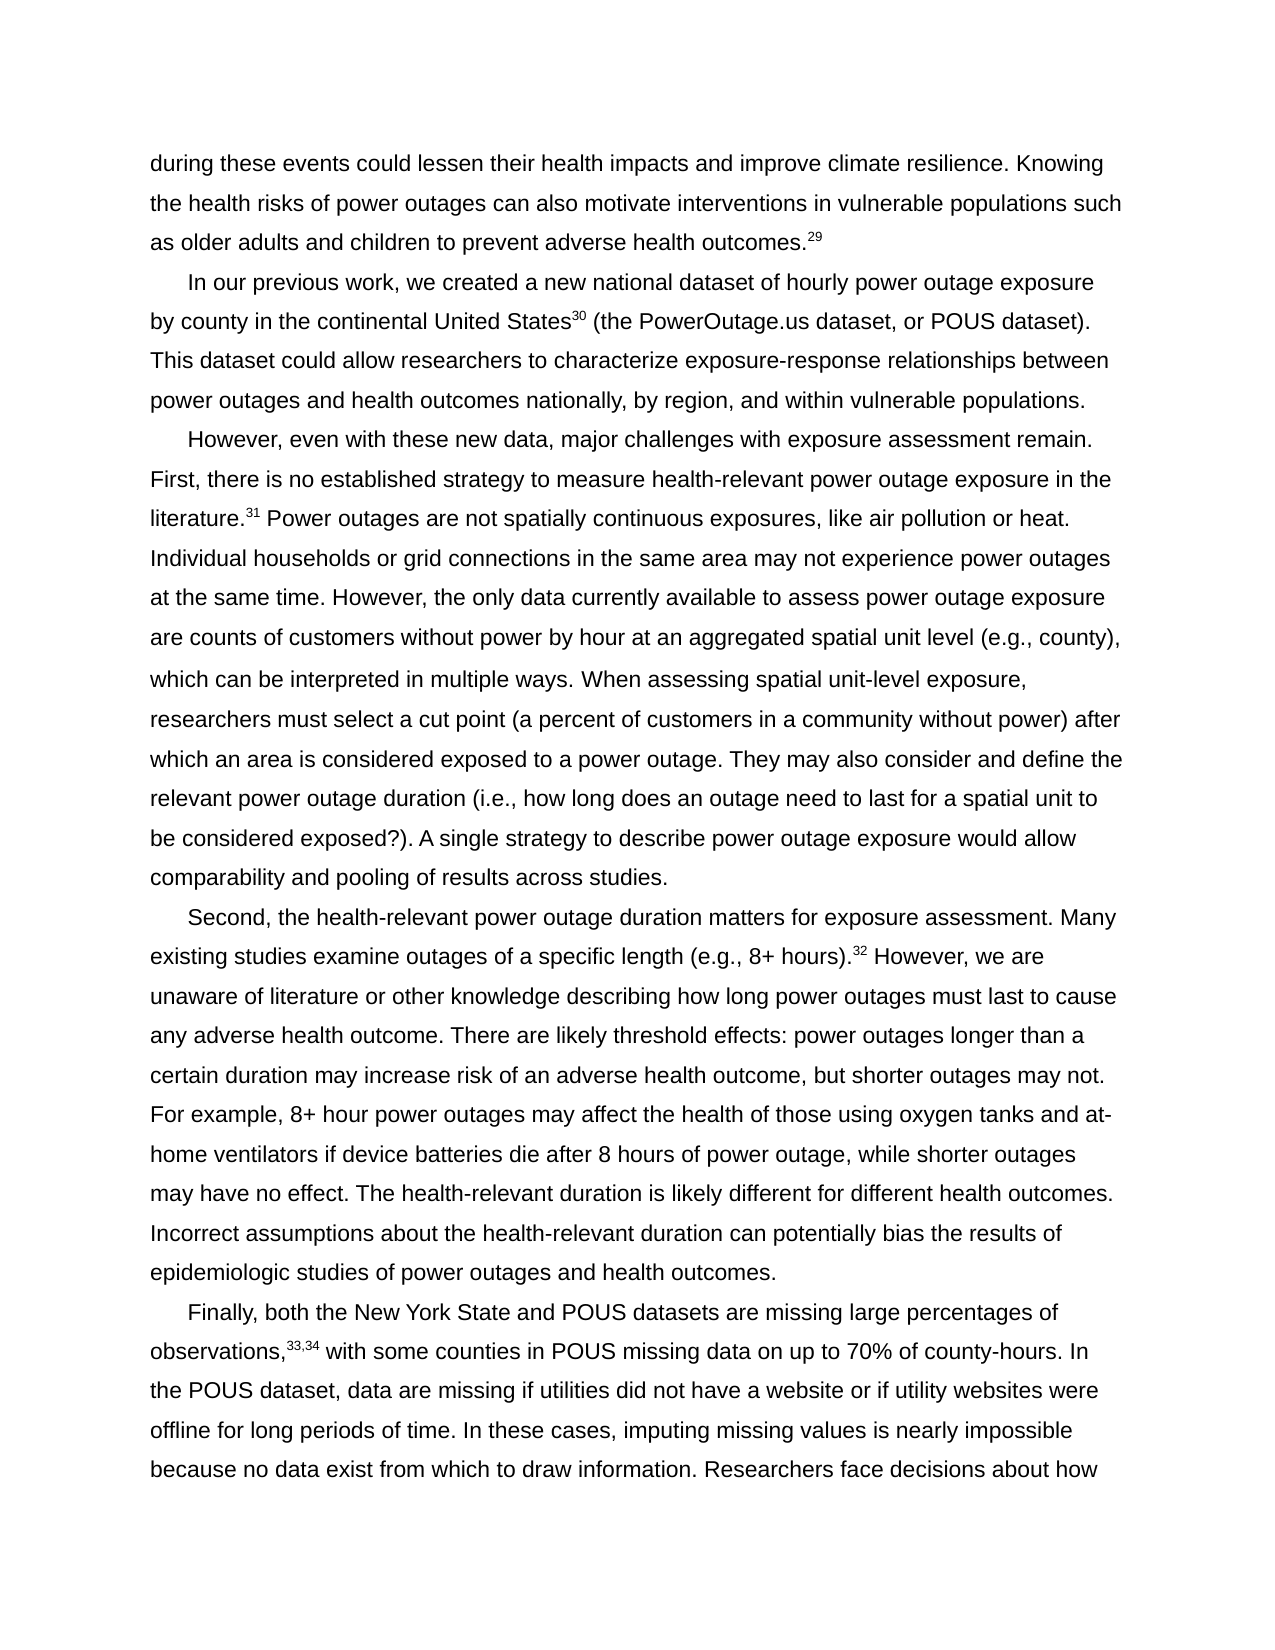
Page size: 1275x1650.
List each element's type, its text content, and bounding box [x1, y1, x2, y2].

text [150, 1298, 1125, 1483]
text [150, 150, 1125, 255]
text Second, the health-relevant power outage duration matters for exposure assessment. Many existing studies examine outages of a specific length (e.g., 8+ hours). However, we are unaware of literature or other knowledge describing how long power outages must last to cause any adverse health outcome. There are likely threshold effects: power outages longer than a certain duration may increase risk of an adverse health outcome, but shorter outages may not. For example, 8+ hour power outages may affect the health of those using oxygen tanks and at-home ventilators if device batteries die after 8 hours of power outage, while shorter outages may have no effect. The health-relevant duration is likely different for different health outcomes. Incorrect assumptions about the health-relevant duration can potentially bias the results of epidemiologic studies of power outages and health outcomes. [150, 904, 1125, 1285]
text In our previous work, we created a new national dataset of hourly power outage exposure by county in the continental United States (the PowerOutage.us dataset, or POUS dataset). This dataset could allow researchers to characterize exposure-response relationships between power outages and health outcomes nationally, by region, and within vulnerable populations. [150, 268, 1125, 413]
text However, even with these new data, major challenges with exposure assessment remain. First, there is no established strategy to measure health-relevant power outage exposure in the literature. Power outages are not spatially continuous exposures, like air pollution or heat. Individual households or grid connections in the same area may not experience power outages at the same time. However, the only data currently available to assess power outage exposure are counts of customers without power by hour at an aggregated spatial unit level (e.g., county), which can be interpreted in multiple ways. When assessing spatial unit-level exposure, researchers must select a cut point (a percent of customers in a community without power) after which an area is considered exposed to a power outage. They may also consider and define the relevant power outage duration (i.e., how long does an outage need to last for a spatial unit to be considered exposed?). A single strategy to describe power outage exposure would allow comparability and pooling of results across studies. [150, 426, 1125, 891]
